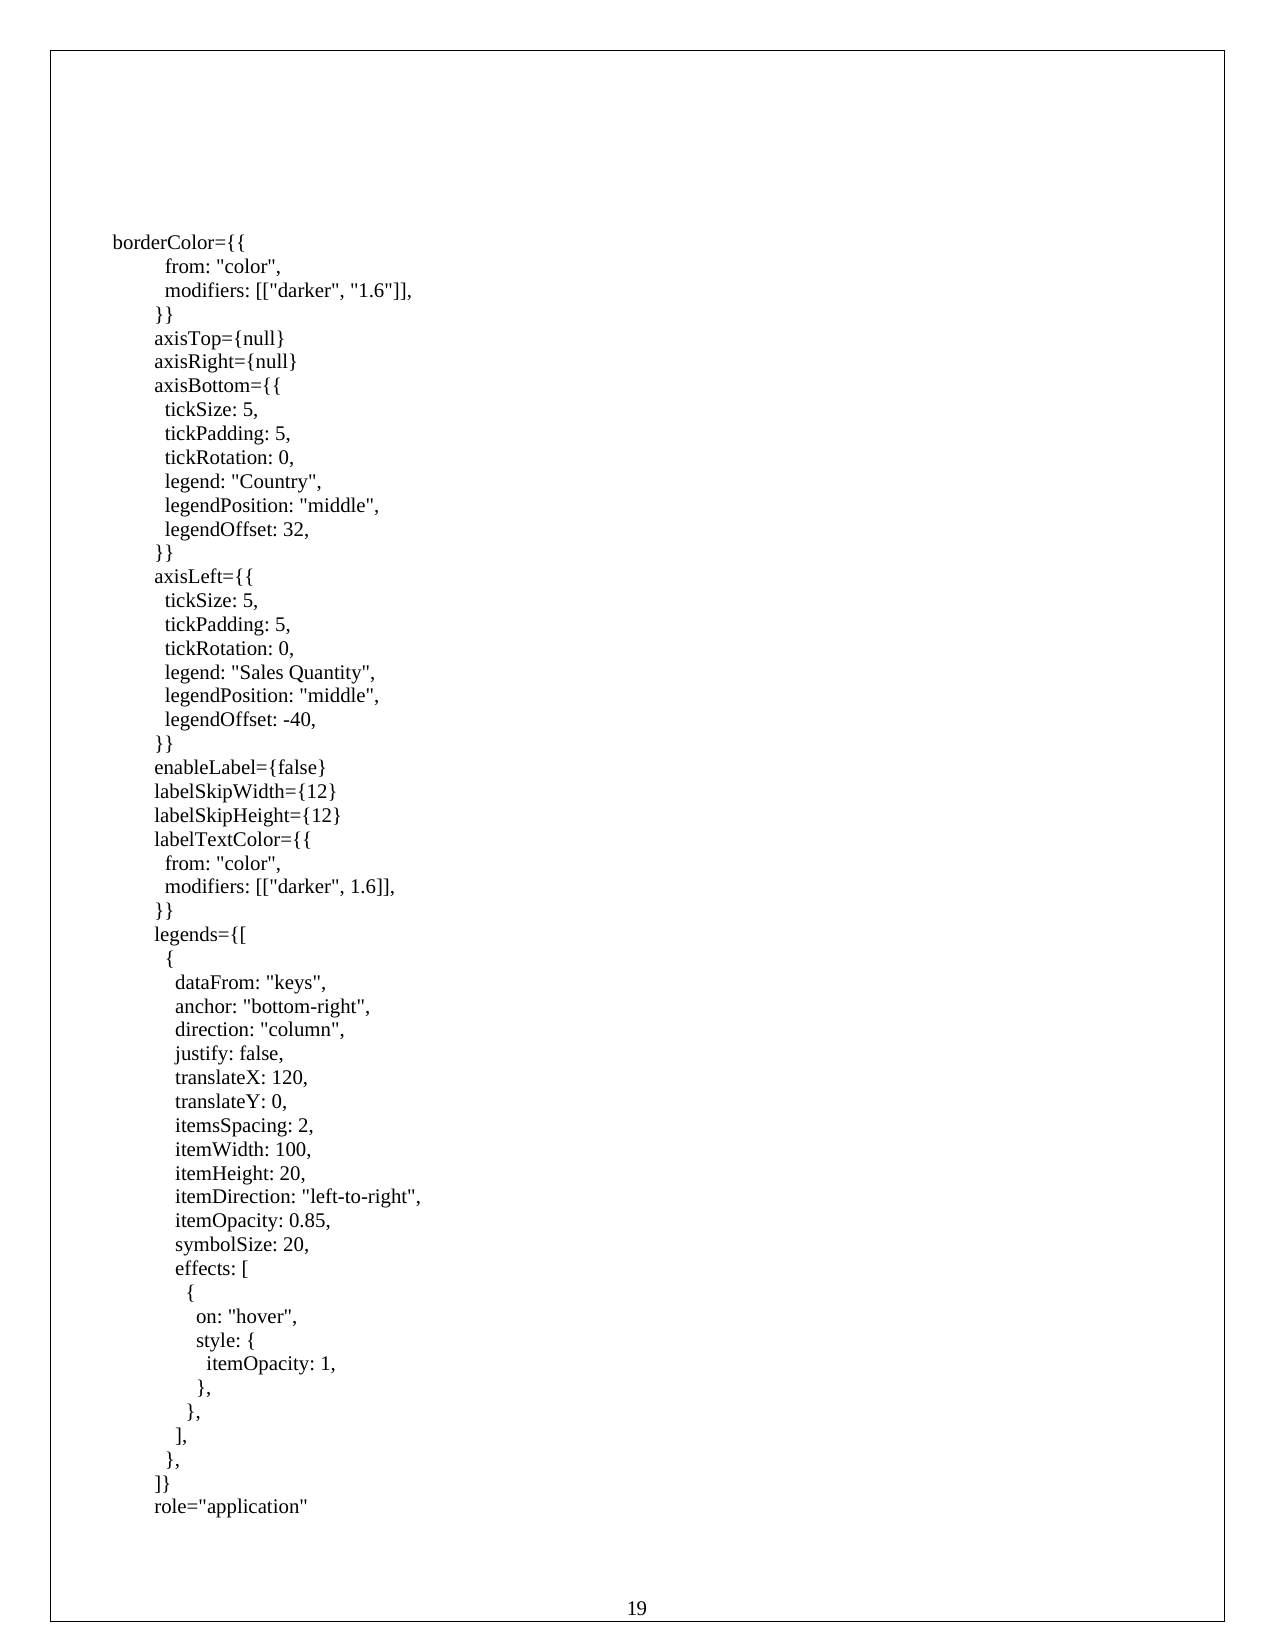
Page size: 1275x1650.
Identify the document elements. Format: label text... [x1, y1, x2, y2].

text labelSkipHeight={12} [102, 803, 1142, 827]
text legendOffset: 32, [102, 517, 1142, 541]
text axisRight={null} [102, 350, 1142, 374]
text axisLeft={{ [102, 564, 1142, 588]
text legendPosition: "middle", [102, 493, 1142, 517]
text labelSkipWidth={12} [102, 779, 1142, 803]
text legend: "Country", [102, 469, 1142, 493]
text labelTextColor={{ [102, 827, 1142, 851]
text tickSize: 5, [102, 588, 1142, 612]
text { [102, 946, 1142, 970]
text }} [102, 541, 1142, 564]
text itemDirection: "left-to-right", [102, 1185, 1142, 1209]
text modifiers: [["darker", 1.6]], [102, 875, 1142, 898]
text dataFrom: "keys", [102, 970, 1142, 994]
text }} [102, 732, 1142, 755]
text justify: false, [102, 1042, 1142, 1066]
text enableLabel={false} [102, 755, 1142, 779]
text legendPosition: "middle", [102, 684, 1142, 708]
text legends={[ [102, 922, 1142, 946]
text from: "color", [102, 851, 1142, 875]
text tickSize: 5, [102, 398, 1142, 421]
text itemOpacity: 0.85, [102, 1209, 1142, 1232]
text from: "color", [102, 254, 1142, 278]
text symbolSize: 20, [102, 1232, 1142, 1256]
text translateY: 0, [102, 1089, 1142, 1113]
text legendOffset: -40, [102, 708, 1142, 732]
text itemWidth: 100, [102, 1137, 1142, 1161]
text }, [102, 1399, 1142, 1423]
text ]} [102, 1471, 1142, 1495]
text itemHeight: 20, [102, 1161, 1142, 1185]
text }} [102, 898, 1142, 922]
text tickRotation: 0, [102, 636, 1142, 660]
text }, [102, 1376, 1142, 1399]
text tickRotation: 0, [102, 445, 1142, 469]
text role="application" [102, 1495, 1142, 1519]
text anchor: "bottom-right", [102, 994, 1142, 1018]
text legend: "Sales Quantity", [102, 660, 1142, 684]
text on: "hover", [102, 1304, 1142, 1328]
text direction: "column", [102, 1018, 1142, 1042]
text translateX: 120, [102, 1066, 1142, 1089]
text itemOpacity: 1, [102, 1352, 1142, 1376]
text axisTop={null} [102, 326, 1142, 350]
text borderColor={{ [102, 231, 1142, 254]
text }} [102, 302, 1142, 326]
text effects: [ [102, 1256, 1142, 1280]
text tickPadding: 5, [102, 421, 1142, 445]
text style: { [102, 1328, 1142, 1352]
text tickPadding: 5, [102, 612, 1142, 636]
text }, [102, 1447, 1142, 1471]
text { [102, 1280, 1142, 1304]
text itemsSpacing: 2, [102, 1113, 1142, 1137]
text axisBottom={{ [102, 374, 1142, 398]
text modifiers: [["darker", "1.6"]], [102, 278, 1142, 302]
text ], [102, 1423, 1142, 1447]
